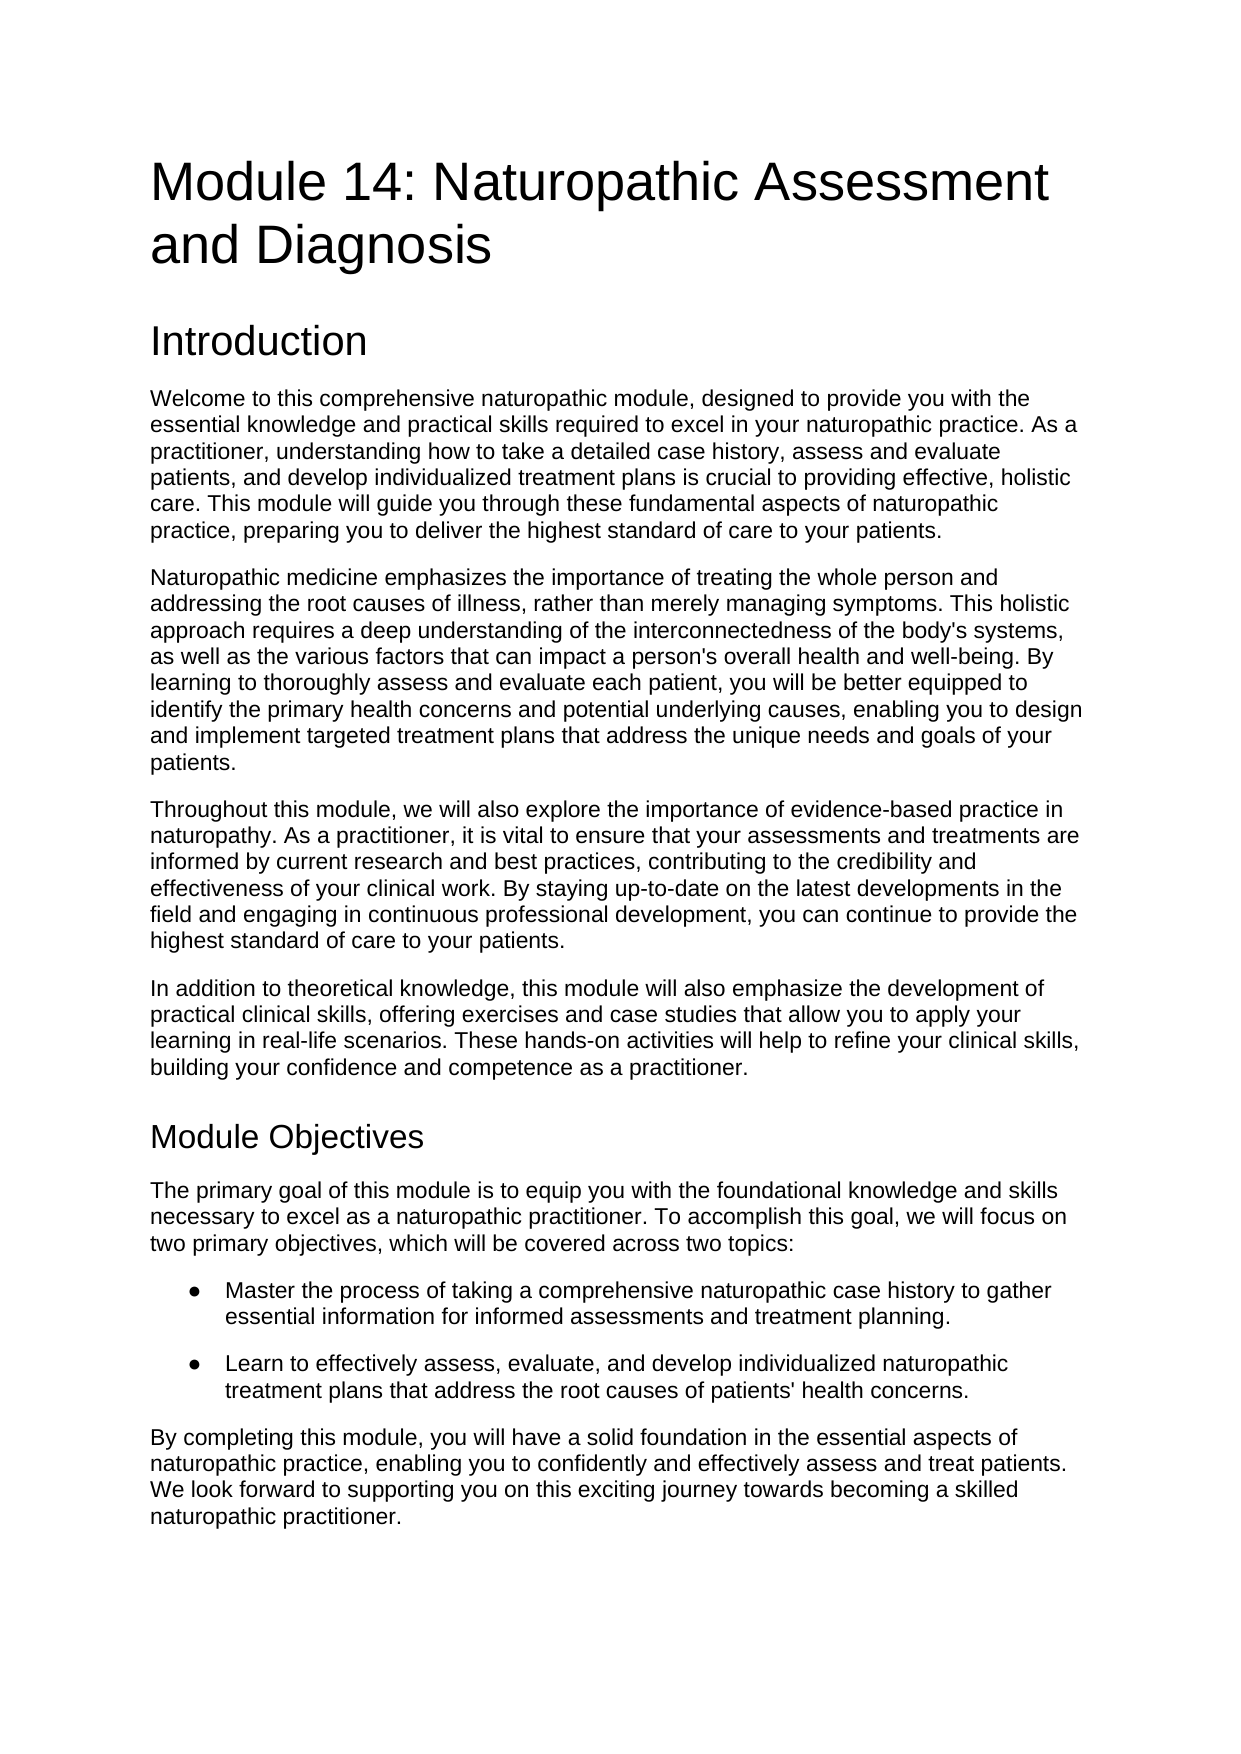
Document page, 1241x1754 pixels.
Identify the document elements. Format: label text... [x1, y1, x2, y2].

subtitle Introduction [150, 316, 1090, 364]
list Master the process of taking a comprehensive naturopathic case history to gather essential information for informed assessments and treatment planning. [187, 1277, 1090, 1329]
text The primary goal of this module is to equip you with the foundational knowledge and skills necessary to excel as a naturopathic practitioner. To accomplish this goal, we will focus on two primary objectives, which will be covered across two topics: [150, 1177, 1090, 1256]
text Naturopathic medicine emphasizes the importance of treating the whole person and addressing the root causes of illness, rather than merely managing symptoms. This holistic approach requires a deep understanding of the interconnectedness of the body's systems, as well as the various factors that can impact a person's overall health and well-being. By learning to thoroughly assess and evaluate each patient, you will be better equipped to identify the primary health concerns and potential underlying causes, enabling you to design and implement targeted treatment plans that address the unique needs and goals of your patients. [150, 564, 1090, 775]
list Learn to effectively assess, evaluate, and develop individualized naturopathic treatment plans that address the root causes of patients' health concerns. [187, 1350, 1090, 1403]
text By completing this module, you will have a solid foundation in the essential aspects of naturopathic practice, enabling you to confidently and effectively assess and treat patients. We look forward to supporting you on this exciting journey towards becoming a skilled naturopathic practitioner. [150, 1424, 1090, 1529]
text Welcome to this comprehensive naturopathic module, designed to provide you with the essential knowledge and practical skills required to excel in your naturopathic practice. As a practitioner, understanding how to take a detailed case history, assess and evaluate patients, and develop individualized treatment plans is crucial to providing effective, holistic care. This module will guide you through these fundamental aspects of naturopathic practice, preparing you to deliver the highest standard of care to your patients. [150, 385, 1090, 543]
subtitle Module Objectives [150, 1117, 1090, 1156]
text In addition to theoretical knowledge, this module will also emphasize the development of practical clinical skills, offering exercises and case studies that allow you to apply your learning in real-life scenarios. These hands-on activities will help to refine your clinical skills, building your confidence and competence as a practitioner. [150, 974, 1090, 1080]
title Module 14: Naturopathic Assessment and Diagnosis [150, 150, 1090, 274]
text Throughout this module, we will also explore the importance of evidence-based practice in naturopathy. As a practitioner, it is vital to ensure that your assessments and treatments are informed by current research and best practices, contributing to the credibility and effectiveness of your clinical work. By staying up-to-date on the latest developments in the field and engaging in continuous professional development, you can continue to provide the highest standard of care to your patients. [150, 796, 1090, 954]
